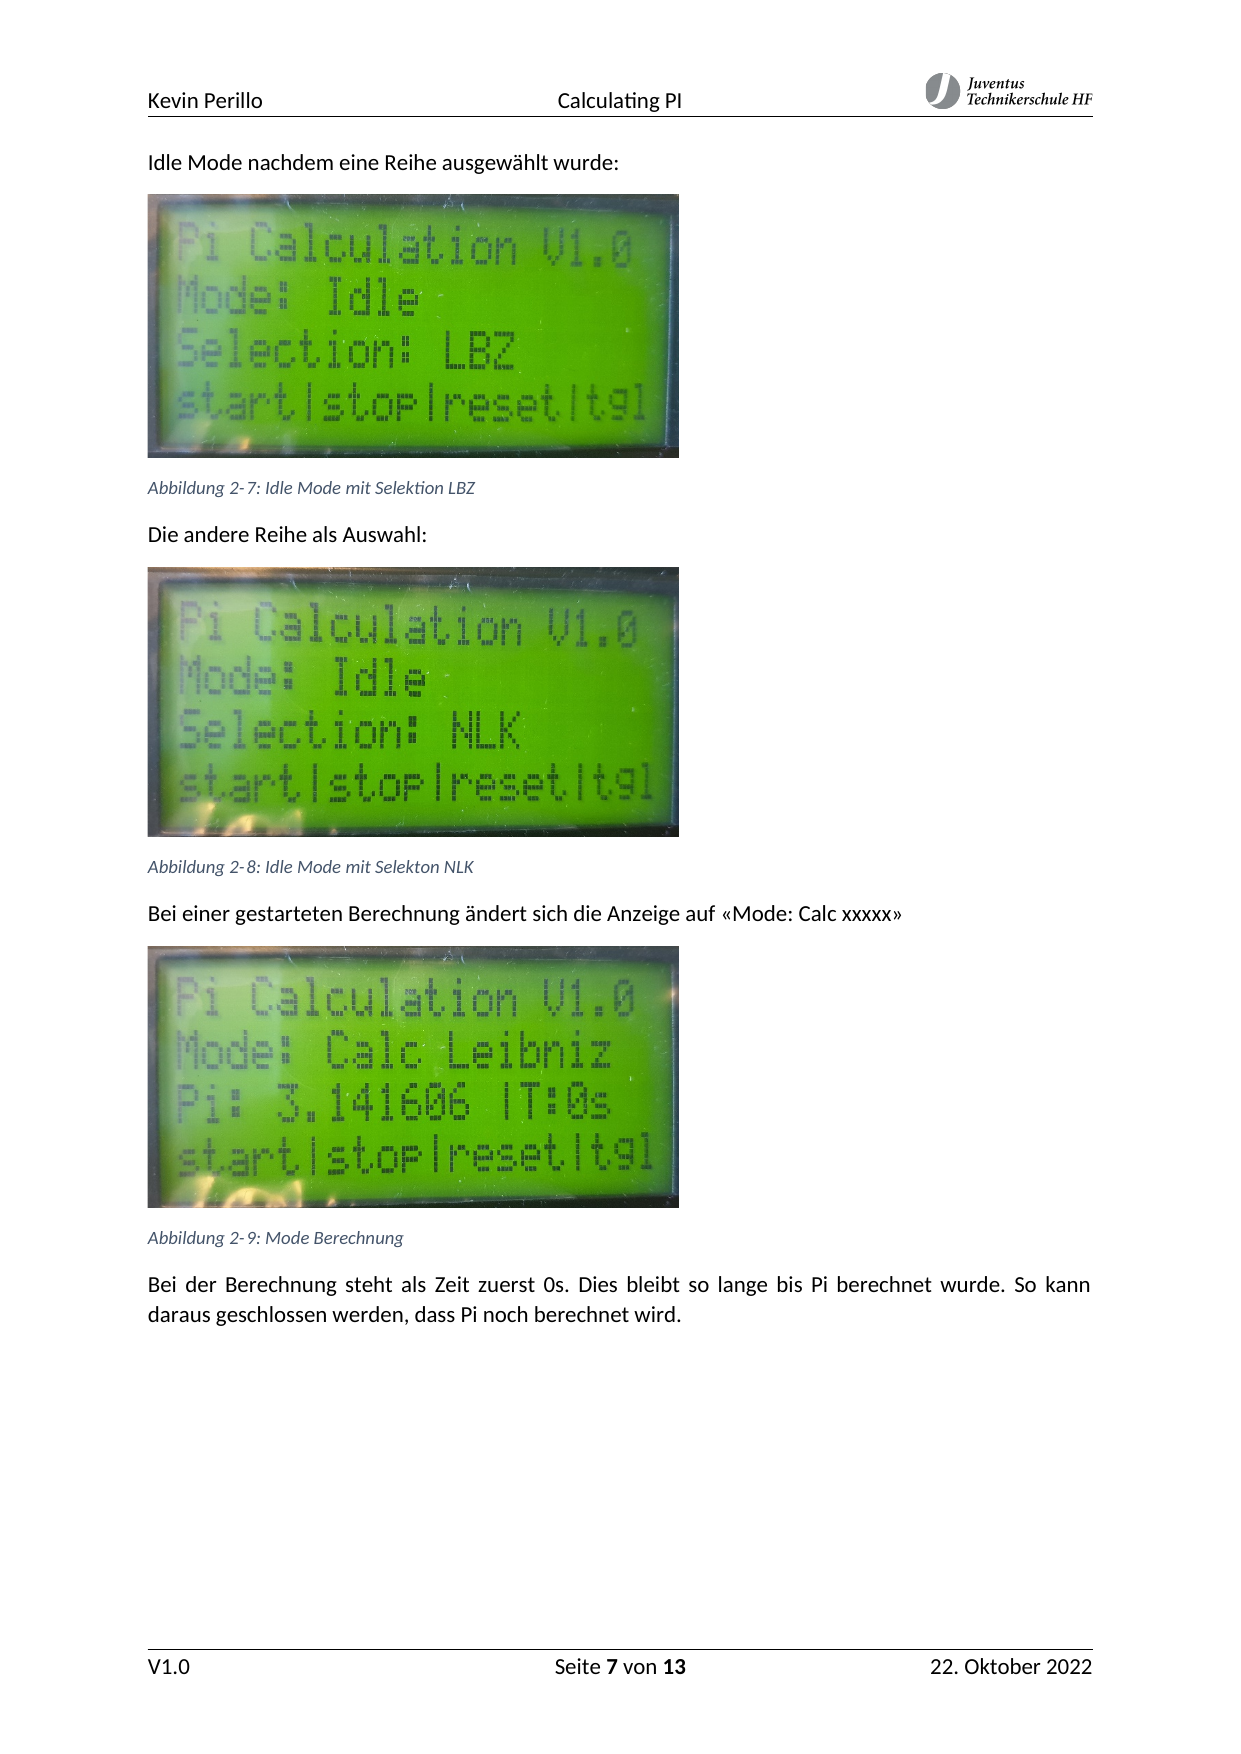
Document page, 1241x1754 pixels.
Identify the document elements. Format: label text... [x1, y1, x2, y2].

picture [147, 946, 679, 1208]
picture [925, 73, 1093, 109]
text Idle Mode nachdem eine Reihe ausgewählt wurde: [148, 148, 1093, 176]
picture [147, 567, 679, 837]
text Bei einer gestarteten Berechnung ändert sich die Anzeige auf «Mode: Calc xxxxx» [148, 899, 1093, 927]
picture [147, 194, 679, 458]
text Die andere Reihe als Auswahl: [148, 520, 1093, 548]
text Bei der Berechnung steht als Zeit zuerst 0s. Dies bleibt so lange bis Pi berechnet wurde. So kann daraus geschlossen werden, dass Pi noch berechnet wird. [148, 1270, 1093, 1328]
